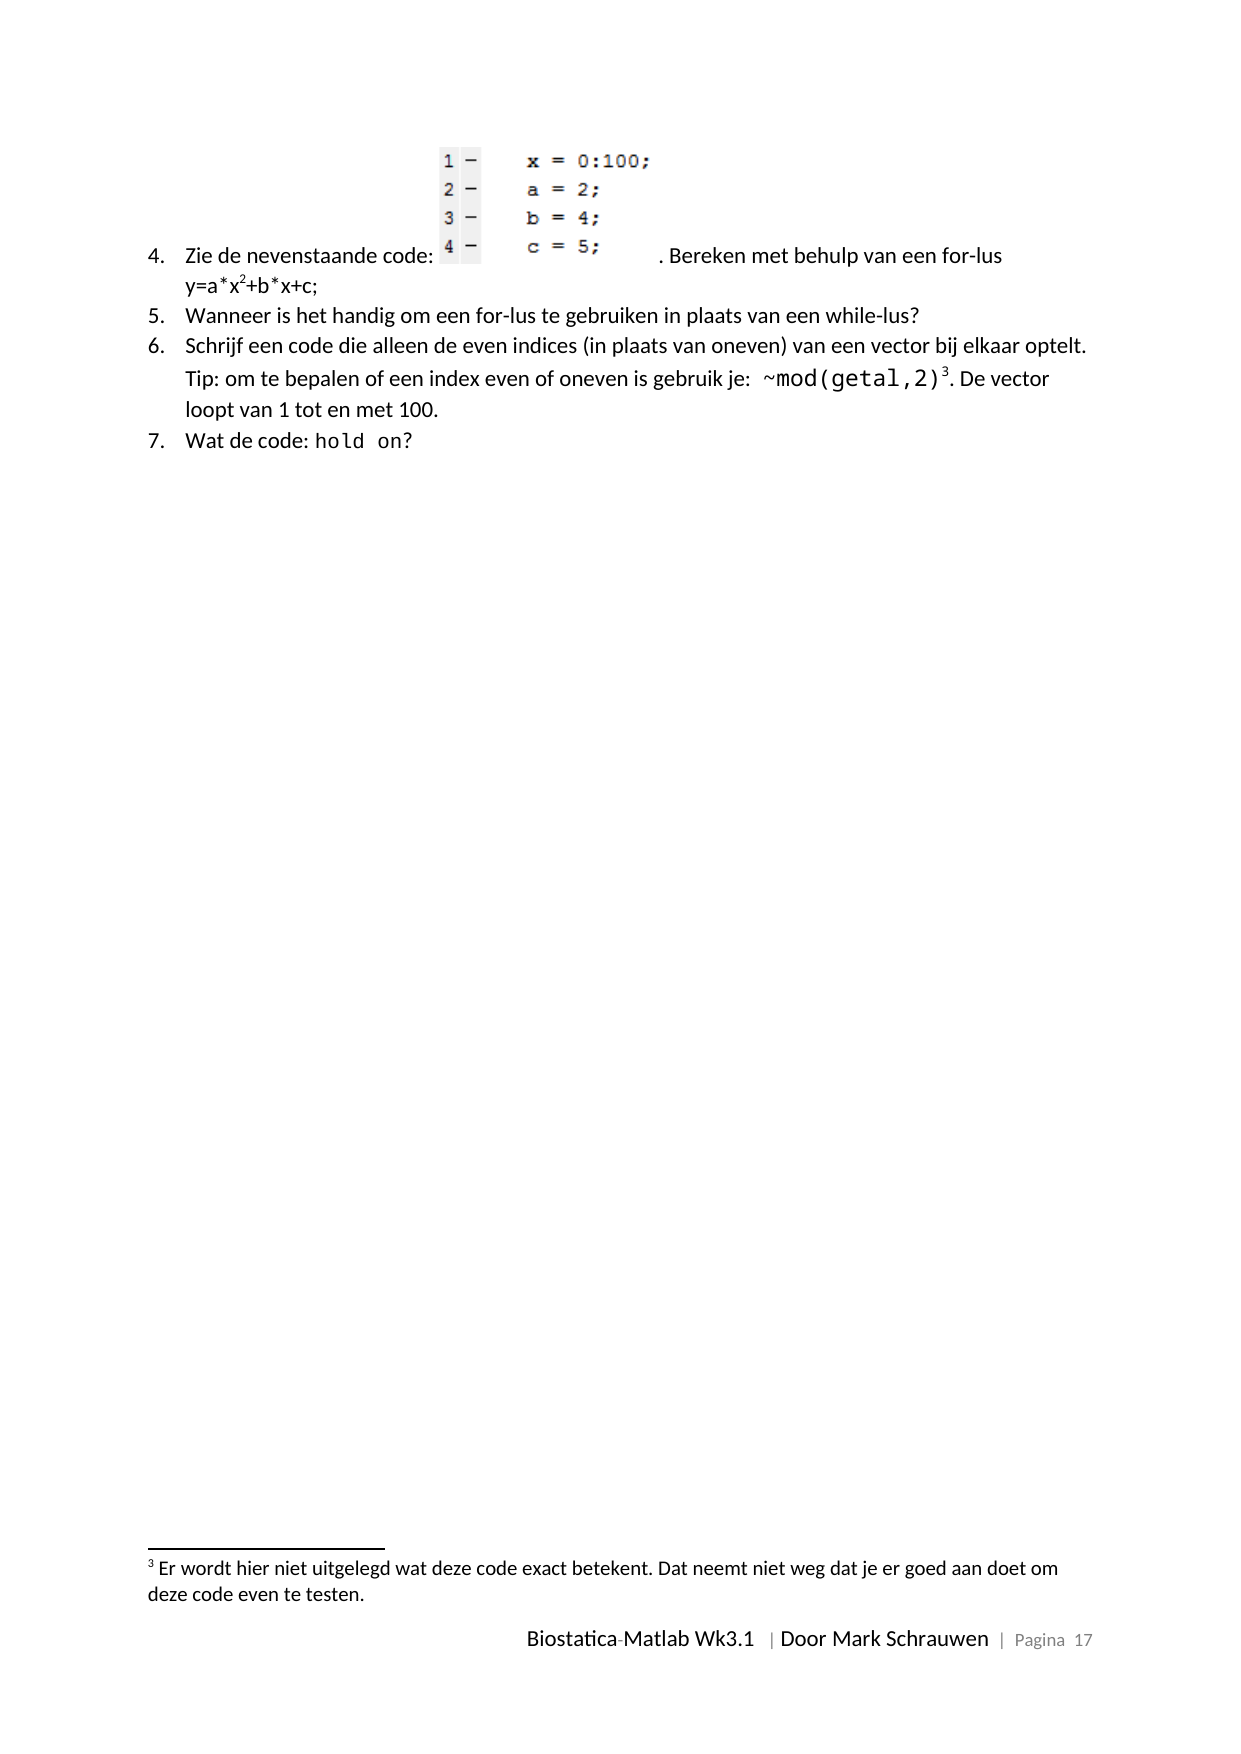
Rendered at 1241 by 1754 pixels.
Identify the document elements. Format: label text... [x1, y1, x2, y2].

list Zie de nevenstaande code: . Bereken met behulp van een for-lus y=a*x2+b*x+c; [148, 148, 1093, 299]
list Wanneer is het handig om een for-lus te gebruiken in plaats van een while-lus? [148, 301, 1093, 329]
list Wat de code: hold on? [148, 426, 1093, 454]
picture [439, 147, 659, 264]
list Schrijf een code die alleen de even indices (in plaats van oneven) van een vector bij elkaar optelt. Tip: om te bepalen of een index even of oneven is gebruik je: ~mod(getal,2). De vector loopt van 1 tot en met 100. [148, 332, 1093, 423]
